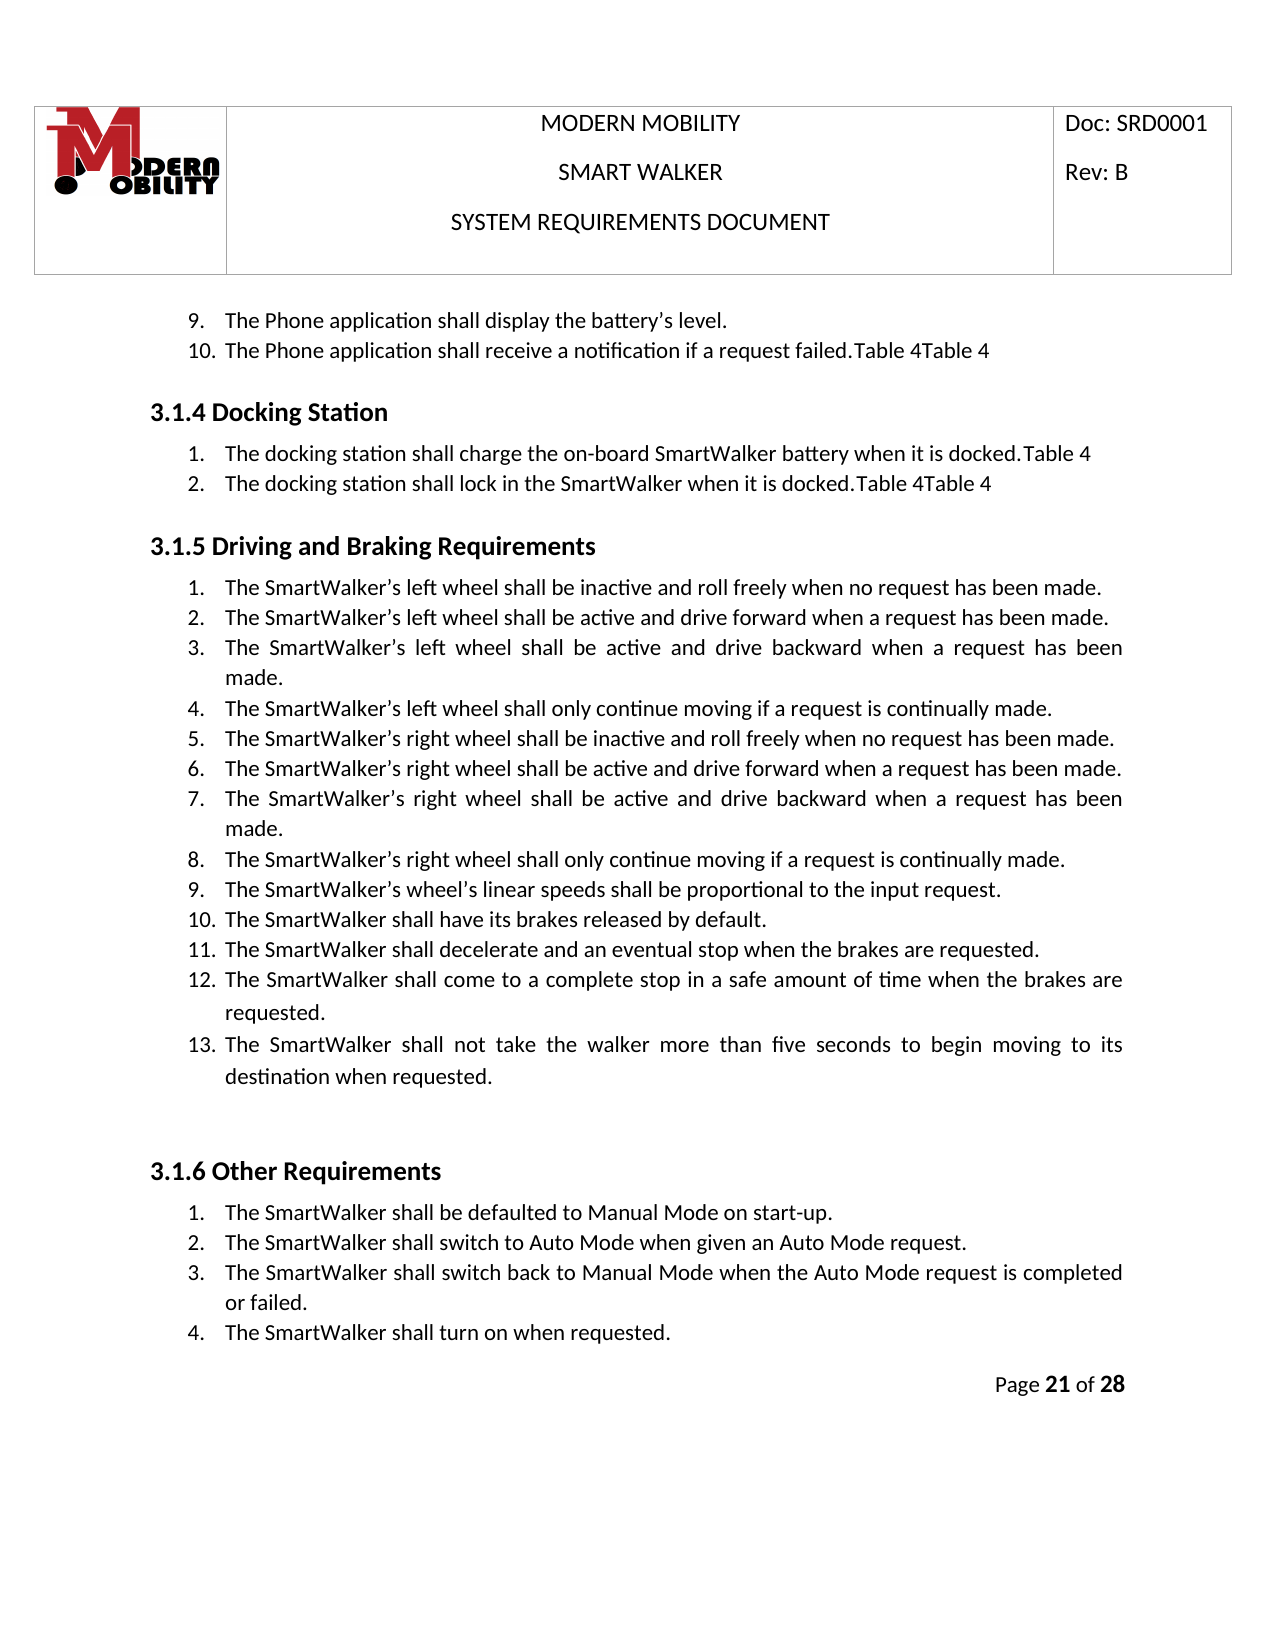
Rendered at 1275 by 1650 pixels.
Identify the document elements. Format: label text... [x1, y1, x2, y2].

picture [46, 107, 220, 196]
list The docking station shall lock in the SmartWalker when it is docked.* [187, 469, 1125, 497]
list The SmartWalker’s left wheel shall be active and drive backward when a request has been made. [187, 633, 1125, 691]
list The SmartWalker shall be defaulted to Manual Mode on start-up. [187, 1198, 1125, 1226]
list The SmartWalker shall come to a complete stop in a safe amount of time when the brakes are requested. [187, 966, 1125, 1026]
list The SmartWalker’s right wheel shall only continue moving if a request is continually made. [187, 845, 1125, 873]
list The SmartWalker’s right wheel shall be inactive and roll freely when no request has been made. [187, 724, 1125, 752]
list The SmartWalker’s right wheel shall be active and drive backward when a request has been made. [187, 784, 1125, 842]
subtitle 3.1.4 Docking Station [150, 395, 1125, 428]
list The SmartWalker shall decelerate and an eventual stop when the brakes are requested. [187, 935, 1125, 963]
list The docking station shall charge the on-board SmartWalker battery when it is docked.* [187, 439, 1125, 467]
list The SmartWalker’s wheel’s linear speeds shall be proportional to the input request. [187, 875, 1125, 903]
subtitle 3.1.6 Other Requirements [150, 1154, 1125, 1187]
list The SmartWalker shall switch to Auto Mode when given an Auto Mode request. [187, 1228, 1125, 1256]
list The SmartWalker’s left wheel shall be inactive and roll freely when no request has been made. [187, 573, 1125, 601]
list The Phone application shall display the battery’s level. [187, 306, 1125, 334]
list The SmartWalker shall have its brakes released by default. [187, 905, 1125, 933]
list The SmartWalker’s left wheel shall be active and drive forward when a request has been made. [187, 603, 1125, 631]
list The SmartWalker’s left wheel shall only continue moving if a request is continually made. [187, 694, 1125, 722]
list The SmartWalker shall switch back to Manual Mode when the Auto Mode request is completed or failed. [187, 1258, 1125, 1316]
list The SmartWalker shall turn on when requested. [187, 1318, 1125, 1346]
list The Phone application shall receive a notification if a request failed. * [187, 336, 1125, 364]
list The SmartWalker shall not take the walker more than five seconds to begin moving to its destination when requested. [187, 1030, 1125, 1090]
list The SmartWalker’s right wheel shall be active and drive forward when a request has been made. [187, 754, 1125, 782]
subtitle 3.1.5 Driving and Braking Requirements [150, 529, 1125, 562]
